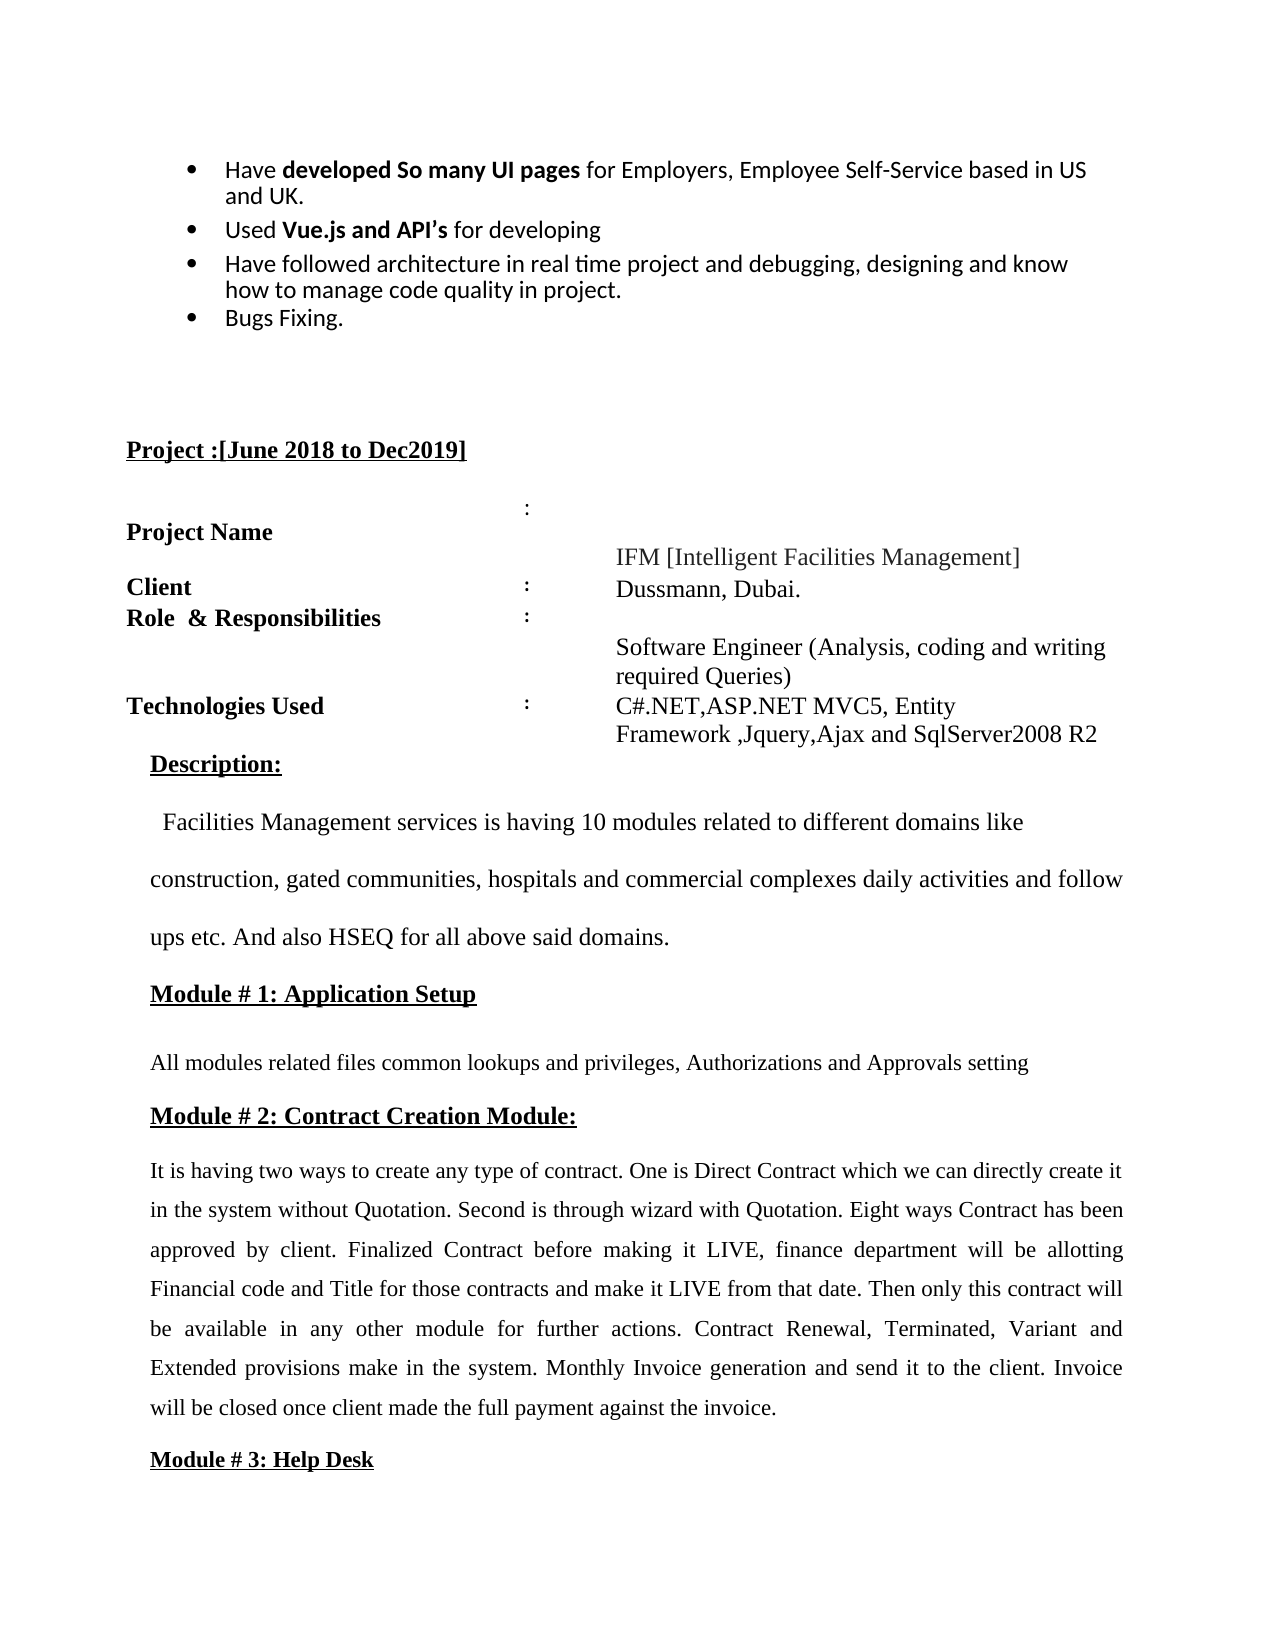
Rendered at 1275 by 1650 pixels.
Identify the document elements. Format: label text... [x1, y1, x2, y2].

table_cell Technologies Used [116, 691, 512, 748]
list Have followed architecture in real time project and debugging, designing and know how to manage code quality in project. [187, 251, 1119, 305]
table_cell : [513, 604, 604, 690]
text Module # 3: Help Desk [150, 1446, 1125, 1472]
text Facilities Management services is having 10 modules related to different domains like construction, gated communities, hospitals and commercial complexes daily activities and follow ups etc. And also HSEQ for all above said domains. [150, 807, 1125, 951]
list Have developed So many UI pages for Employers, Employee Self-Service based in US and UK. [187, 157, 1121, 211]
table_header Project :[June 2018 to Dec2019] Project Name [116, 406, 512, 571]
list Used Vue.js and API’s for developing [187, 217, 1110, 244]
text Module # 2: Contract Creation Module: [150, 1101, 1125, 1130]
text Description: [150, 749, 1125, 778]
text Module # 1: Application Setup [150, 979, 1125, 1008]
table_header IFM [Intelligent Facilities Management] [605, 406, 1124, 571]
table_cell : [513, 572, 604, 602]
text It is having two ways to create any type of contract. One is Direct Contract which we can directly create it in the system without Quotation. Second is through wizard with Quotation. Eight ways Contract has been approved by client. Finalized Contract before making it LIVE, finance department will be allotting Financial code and Title for those contracts and make it LIVE from that date. Then only this contract will be available in any other module for further actions. Contract Renewal, Terminated, Variant and Extended provisions make in the system. Monthly Invoice generation and send it to the client. Invoice will be closed once client made the full payment against the invoice. [150, 1157, 1125, 1420]
table_cell Software Engineer (Analysis, coding and writing required Queries) [605, 604, 1124, 690]
table_cell Role & Responsibilities [116, 604, 512, 690]
table_cell : [513, 691, 604, 748]
table_cell Dussmann, Dubai. [605, 572, 1124, 602]
list Bugs Fixing. [187, 305, 1119, 332]
table_cell Client [116, 572, 512, 602]
text All modules related files common lookups and privileges, Authorizations and Approvals setting [150, 1049, 1125, 1076]
table_cell C#.NET,ASP.NET MVC5, Entity Framework ,Jquery,Ajax and SqlServer2008 R2 [605, 691, 1124, 748]
table_header : [513, 406, 604, 571]
